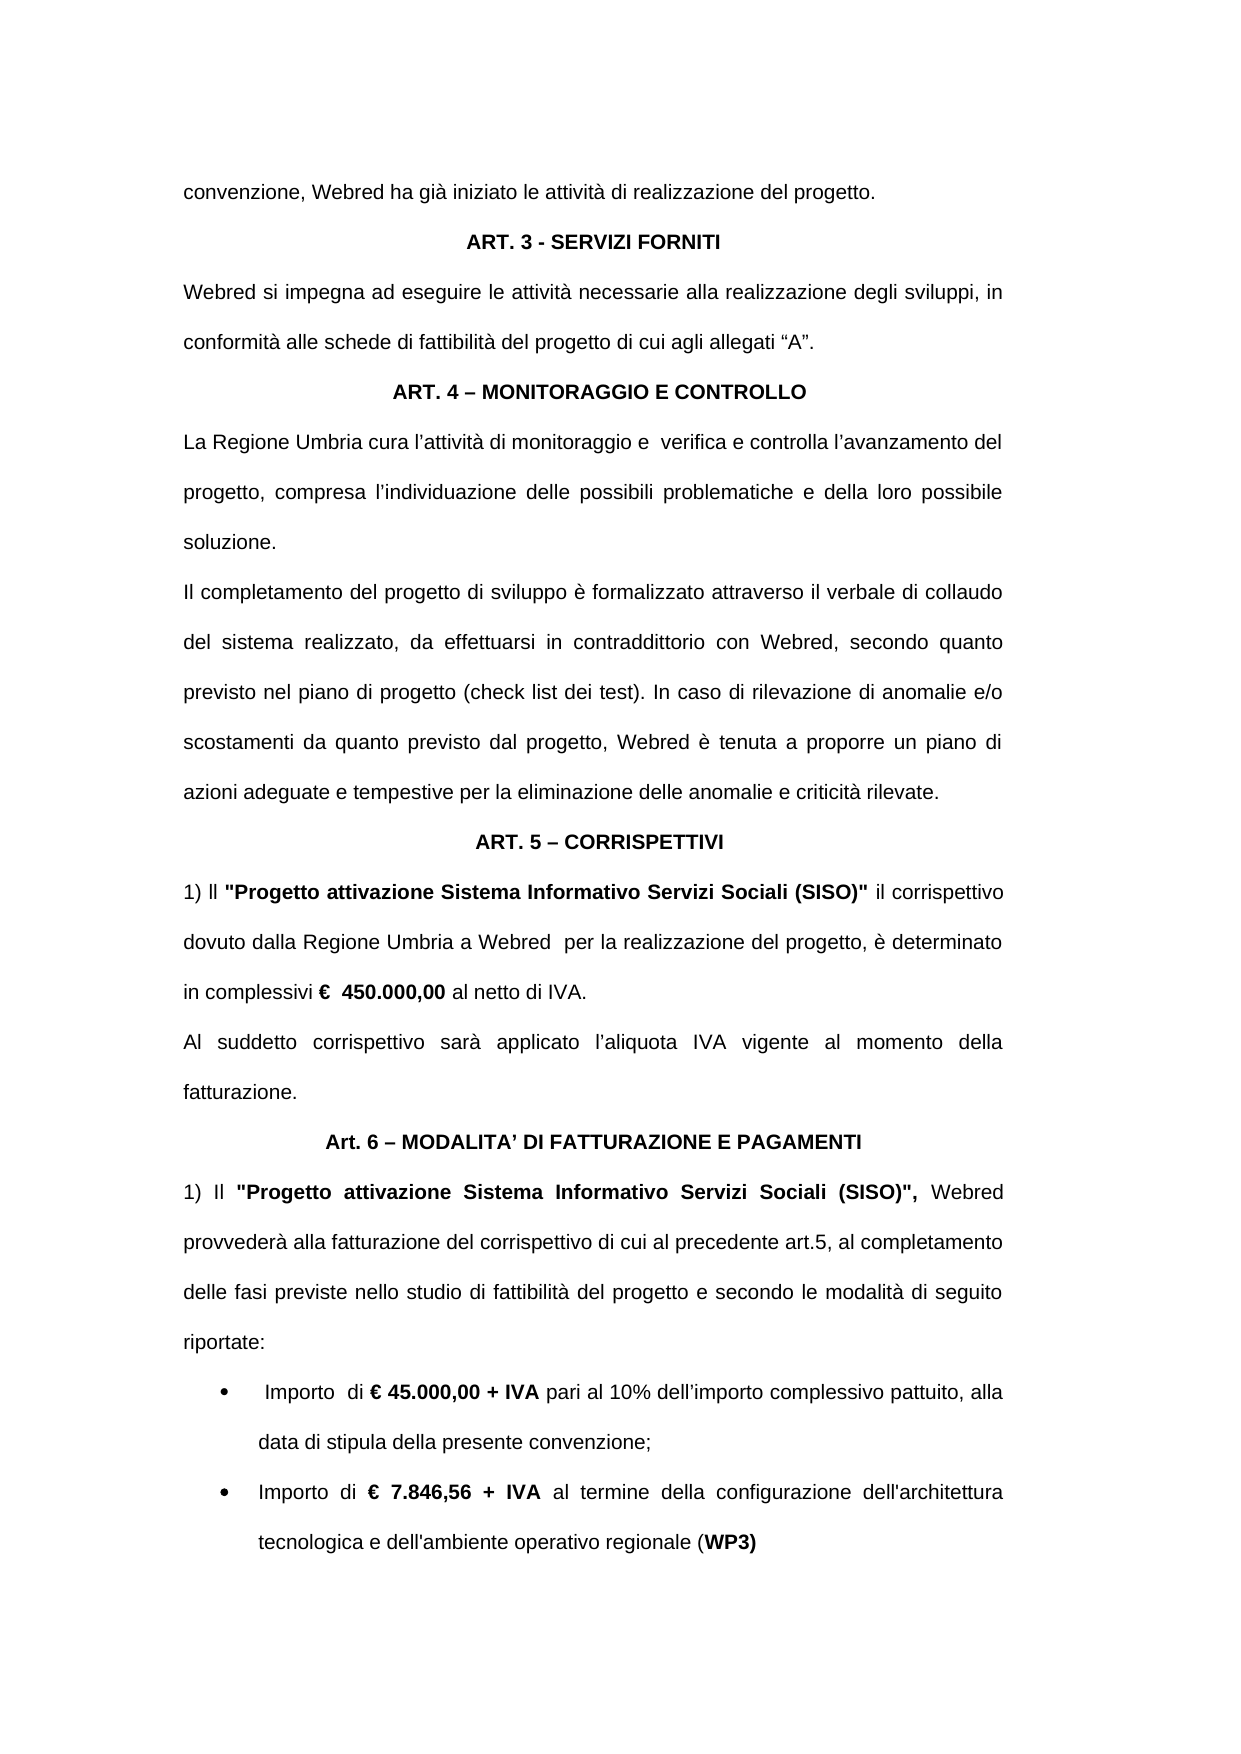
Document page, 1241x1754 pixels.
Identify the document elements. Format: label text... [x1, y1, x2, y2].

subtitle ART. 5 – CORRISPETTIVI [183, 809, 1016, 859]
text Il completamento del progetto di sviluppo è formalizzato attraverso il verbale di collaudo del sistema realizzato, da effettuarsi in contraddittorio con Webred, secondo quanto previsto nel piano di progetto (check list dei test). In caso di rilevazione di anomalie e/o scostamenti da quanto previsto dal progetto, Webred è tenuta a proporre un piano di azioni adeguate e tempestive per la eliminazione delle anomalie e criticità rilevate. [183, 559, 1004, 809]
text Art. 6 – MODALITA’ DI FATTURAZIONE E PAGAMENTI [183, 1109, 1004, 1159]
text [183, 159, 1004, 209]
subtitle ART. 3 - SERVIZI FORNITI [183, 209, 1004, 259]
text Webred si impegna ad eseguire le attività necessarie alla realizzazione degli sviluppi, in conformità alle schede di fattibilità del progetto di cui agli allegati “A”. [183, 259, 1004, 359]
text ART. 4 – MONITORAGGIO E CONTROLLO [183, 359, 1016, 409]
text La Regione Umbria cura l’attività di monitoraggio e verifica e controlla l’avanzamento del progetto, compresa l’individuazione delle possibili problematiche e della loro possibile soluzione. [183, 409, 1004, 559]
text Al suddetto corrispettivo sarà applicato l’aliquota IVA vigente al momento della fatturazione. [183, 1009, 1004, 1109]
list Importo di € 7.846,56 + IVA al termine della configurazione dell'architettura tecnologica e dell'ambiente operativo regionale (WP3) [221, 1459, 1004, 1559]
text 1) ll "Progetto attivazione Sistema Informativo Servizi Sociali (SISO)" il corrispettivo dovuto dalla Regione Umbria a Webred per la realizzazione del progetto, è determinato in complessivi € 450.000,00 al netto di IVA. [183, 859, 1004, 1009]
text 1) Il "Progetto attivazione Sistema Informativo Servizi Sociali (SISO)", Webred provvederà alla fatturazione del corrispettivo di cui al precedente art.5, al completamento delle fasi previste nello studio di fattibilità del progetto e secondo le modalità di seguito riportate: [183, 1159, 1004, 1359]
list Importo di € 45.000,00 + IVA pari al 10% dell’importo complessivo pattuito, alla data di stipula della presente convenzione; [221, 1359, 1004, 1459]
